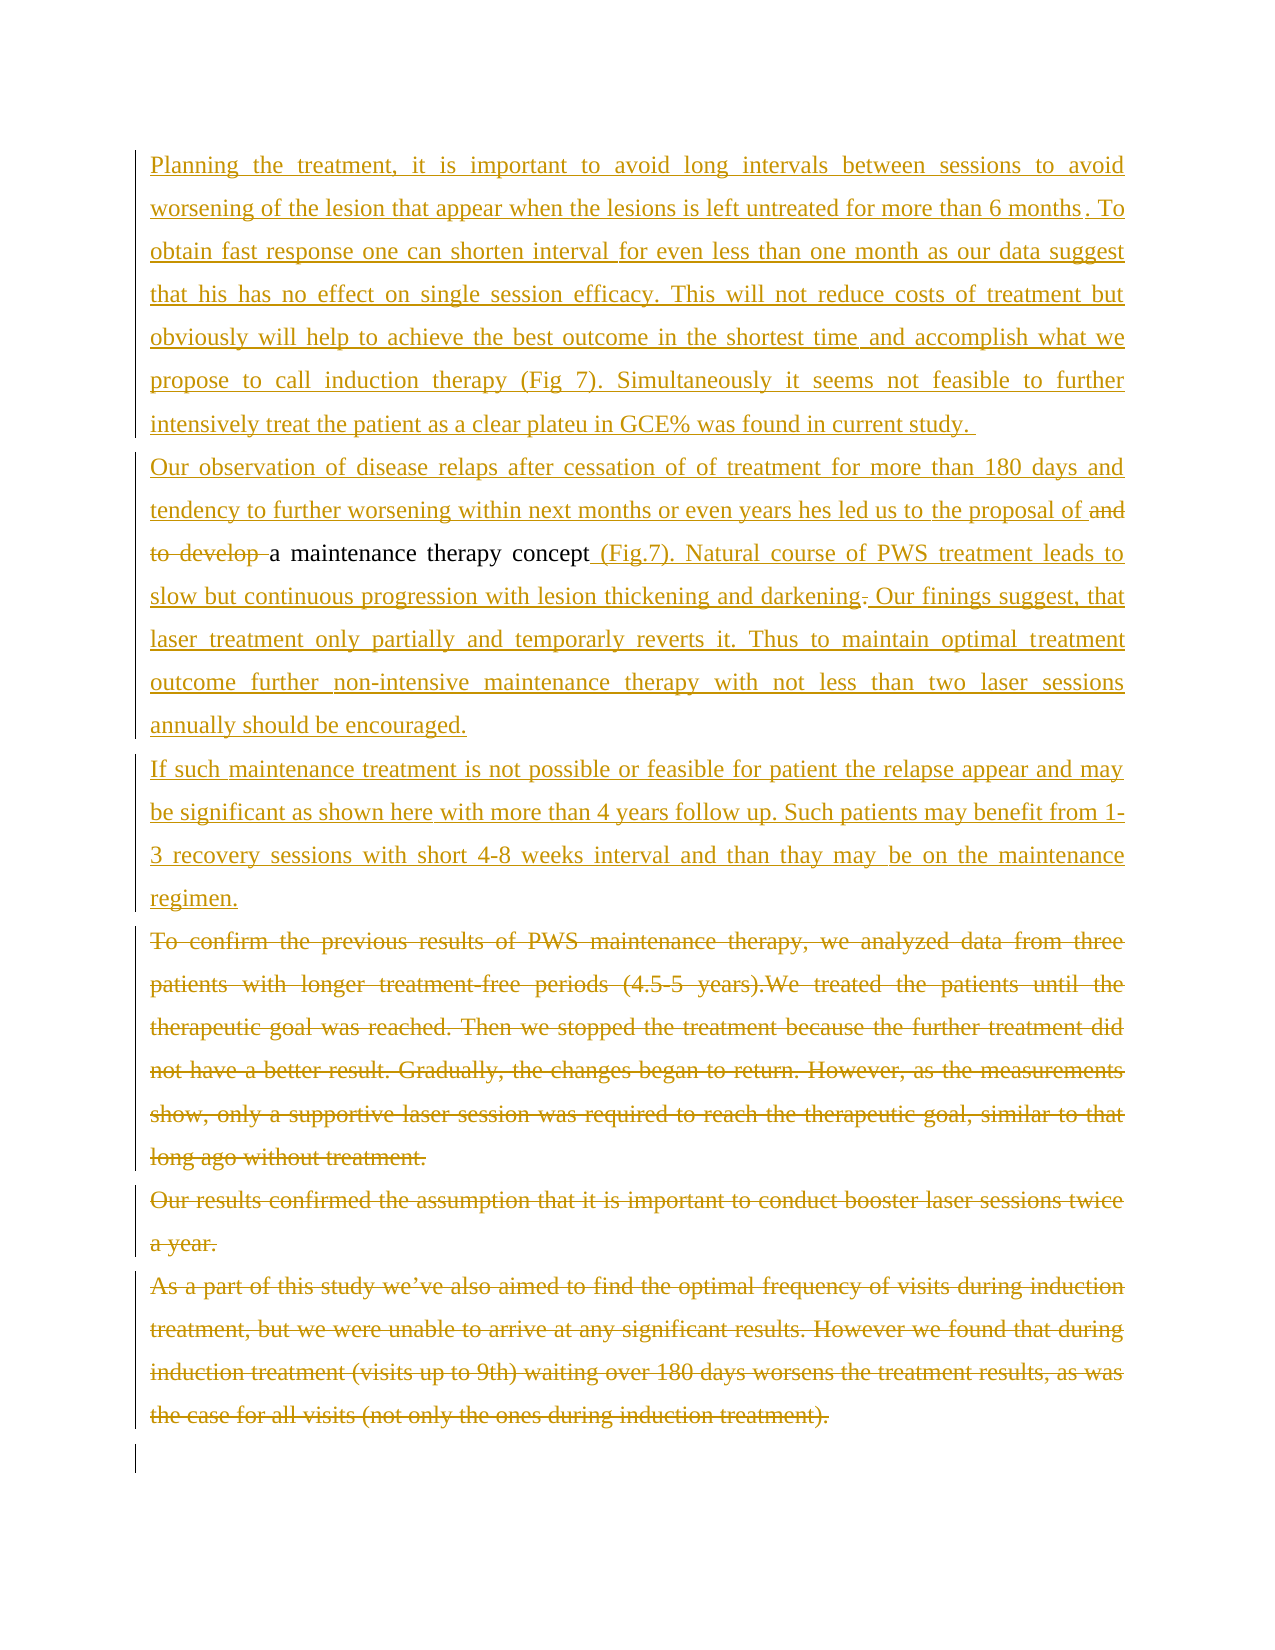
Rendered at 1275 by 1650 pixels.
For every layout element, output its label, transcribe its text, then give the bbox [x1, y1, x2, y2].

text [150, 150, 1125, 175]
text a maintenance therapy concept [150, 693, 1125, 739]
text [150, 176, 1125, 261]
text a maintenance therapy concept [150, 478, 1125, 649]
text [150, 262, 1125, 304]
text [150, 306, 1125, 347]
text a maintenance therapy concept [150, 651, 1125, 692]
text . Given the cost to the patient, it is important [150, 348, 1125, 391]
text . Given the cost to the patient, it is important [150, 392, 1125, 437]
text a maintenance therapy concept [150, 452, 1125, 477]
